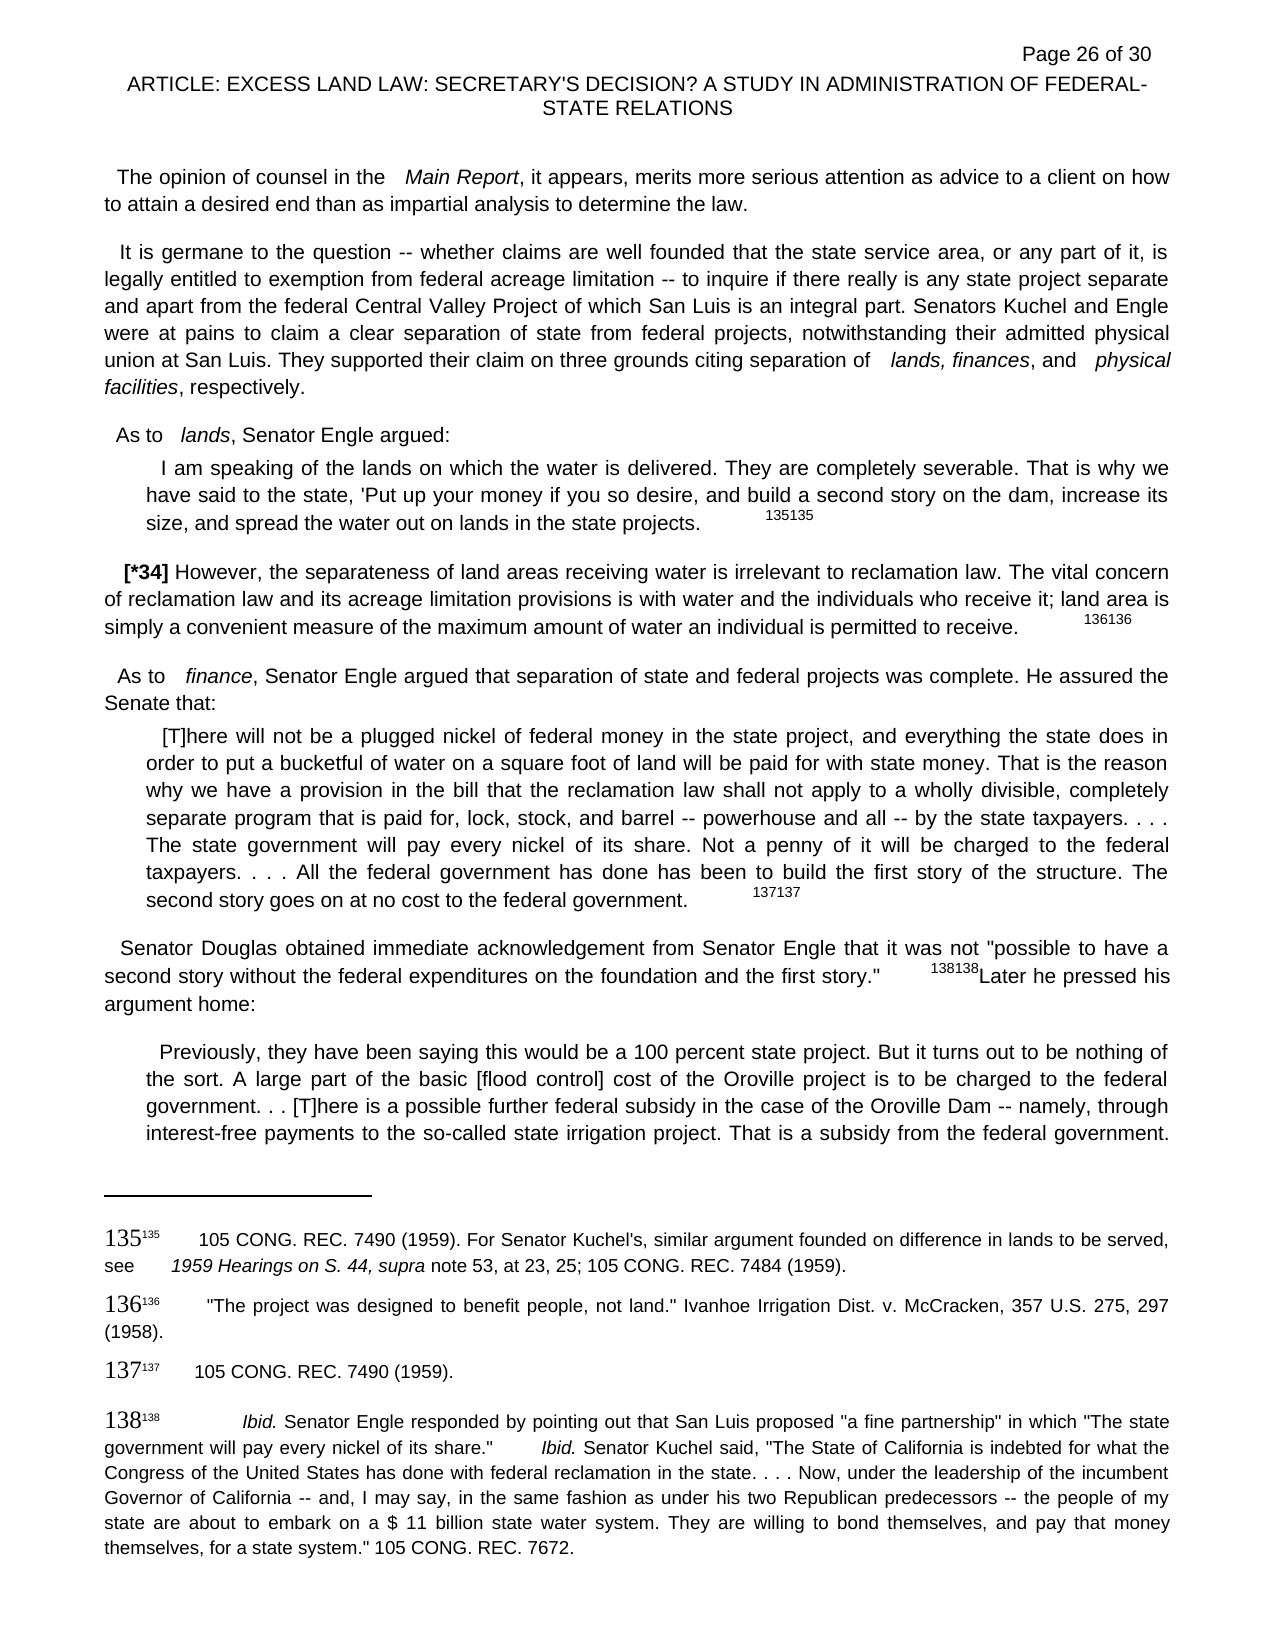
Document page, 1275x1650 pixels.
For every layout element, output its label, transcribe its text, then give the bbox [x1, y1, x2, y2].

text Previously, they have been saying this would be a 100 percent state project. But it turns out to be nothing of the sort. A large part of the basic [flood control] cost of the Oroville project is to be charged to the federal government. . . [T]here is a possible further federal subsidy in the case of the Oroville Dam -- namely, through interest-free payments to the so-called state irrigation project. That is a subsidy from the federal government. This shows what an illusion it is to call this [*35] a separate state project, from which federal land policy should be excluded, as section 6(a) seeks to do. 139 [146, 1037, 1171, 1145]
text I am speaking of the lands on which the water is delivered. They are completely severable. That is why we have said to the state, 'Put up your money if you so desire, and build a second story on the dam, increase its size, and spread the water out on lands in the state projects. 135 [146, 453, 1171, 536]
text As to finance, Senator Engle argued that separation of state and federal projects was complete. He assured the Senate that: [104, 661, 1171, 715]
text Senator Douglas obtained immediate acknowledgement from Senator Engle that it was not "possible to have a second story without the federal expenditures on the foundation and the first story." 138Later he pressed his argument home: [104, 933, 1171, 1016]
text As to lands, Senator Engle argued: [104, 420, 1171, 447]
text The opinion of counsel in the Main Report, it appears, merits more serious attention as advice to a client on how to attain a desired end than as impartial analysis to determine the law. [104, 161, 1171, 216]
text [*34] However, the separateness of land areas receiving water is irrelevant to reclamation law. The vital concern of reclamation law and its acreage limitation provisions is with water and the individuals who receive it; land area is simply a convenient measure of the maximum amount of water an individual is permitted to receive. 136 [104, 557, 1171, 640]
text [T]here will not be a plugged nickel of federal money in the state project, and everything the state does in order to put a bucketful of water on a square foot of land will be paid for with state money. That is the reason why we have a provision in the bill that the reclamation law shall not apply to a wholly divisible, completely separate program that is paid for, lock, stock, and barrel -- powerhouse and all -- by the state taxpayers. . . . The state government will pay every nickel of its share. Not a penny of it will be charged to the federal taxpayers. . . . All the federal government has done has been to build the first story of the structure. The second story goes on at no cost to the federal government. 137 [146, 721, 1171, 912]
text It is germane to the question -- whether claims are well founded that the state service area, or any part of it, is legally entitled to exemption from federal acreage limitation -- to inquire if there really is any state project separate and apart from the federal Central Valley Project of which San Luis is an integral part. Senators Kuchel and Engle were at pains to claim a clear separation of state from federal projects, notwithstanding their admitted physical union at San Luis. They supported their claim on three grounds citing separation of lands, finances, and physical facilities, respectively. [104, 236, 1171, 399]
